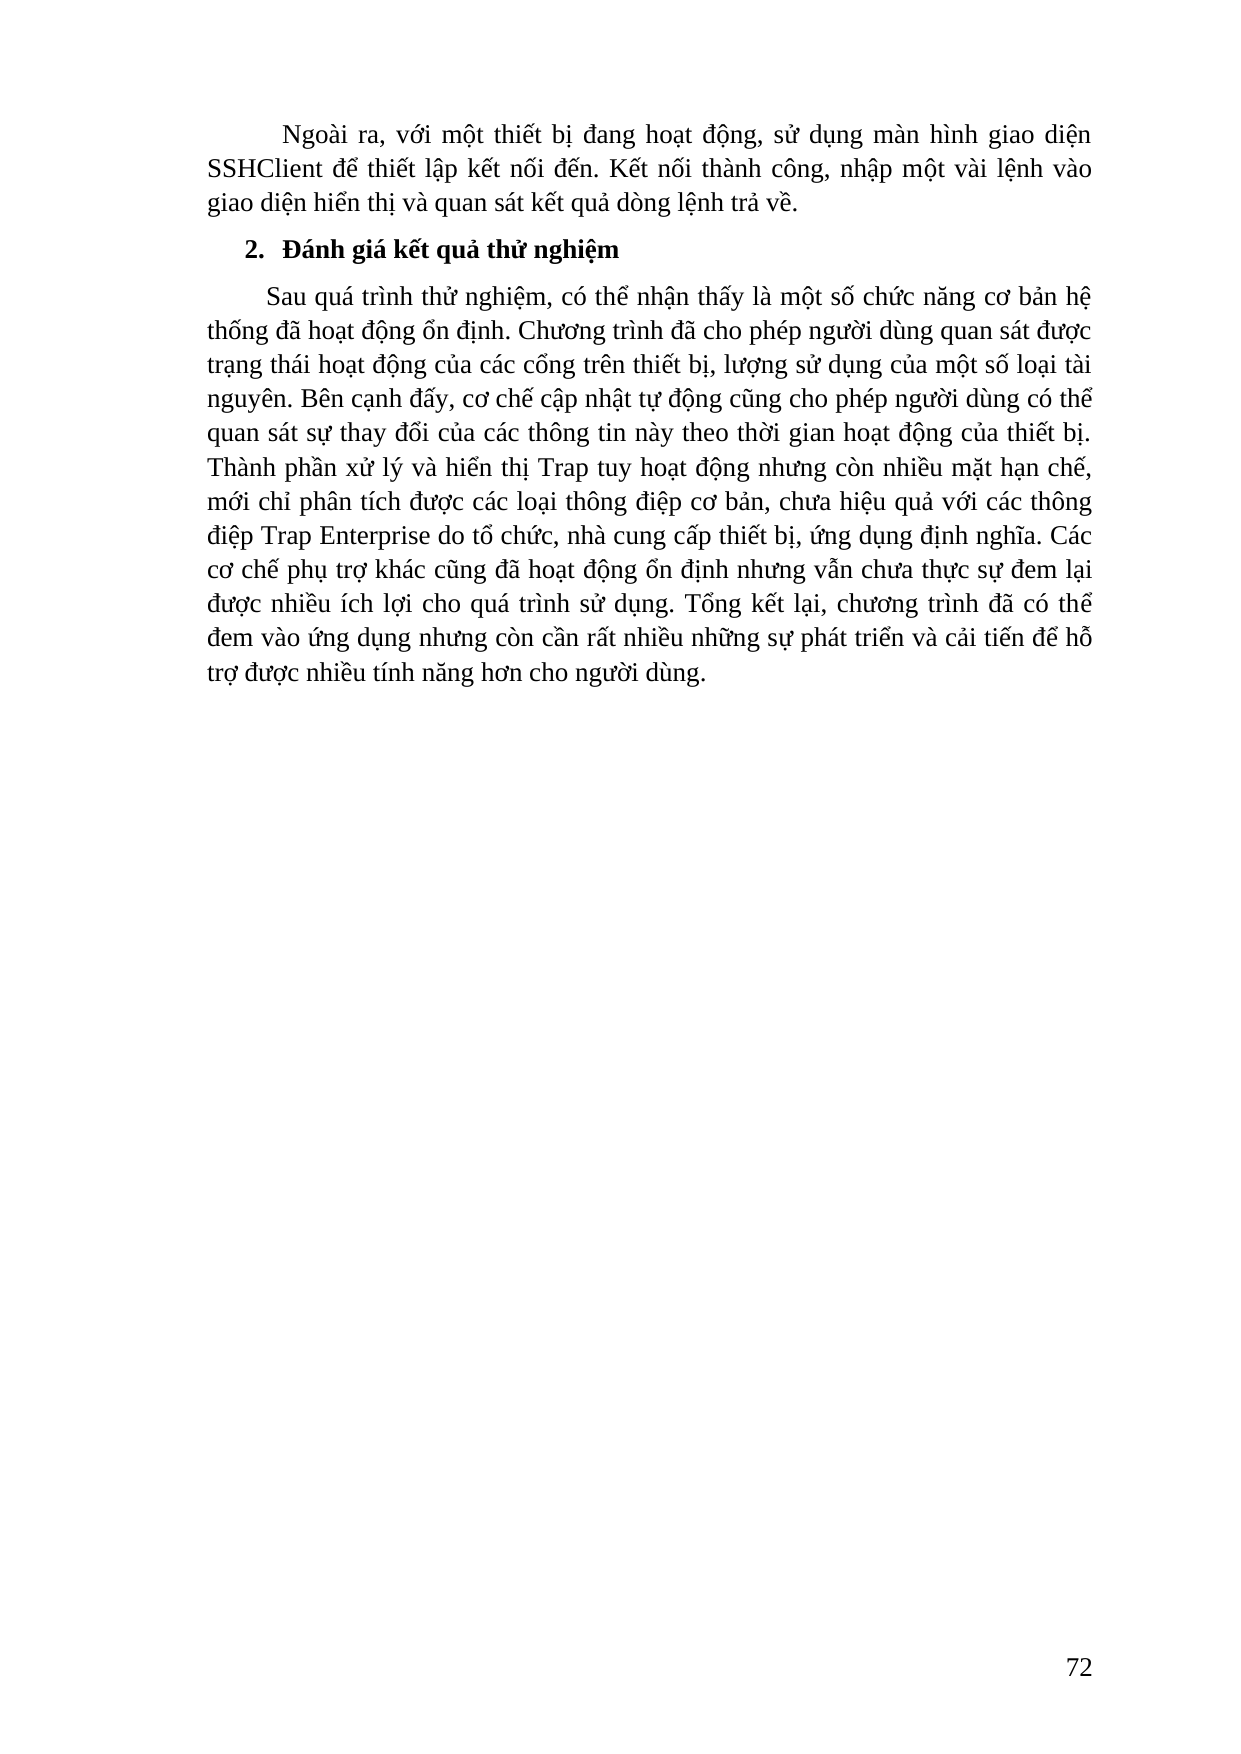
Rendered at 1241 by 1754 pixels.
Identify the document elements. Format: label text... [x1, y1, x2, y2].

text Sau quá trình thử nghiệm, có thể nhận thấy là một số chức năng cơ bản hệ thống đã hoạt động ổn định. Chương trình đã cho phép người dùng quan sát được trạng thái hoạt động của các cổng trên thiết bị, lượng sử dụng của một số loại tài nguyên. Bên cạnh đấy, cơ chế cập nhật tự động cũng cho phép người dùng có thể quan sát sự thay đổi của các thông tin này theo thời gian hoạt động của thiết bị. Thành phần xử lý và hiển thị Trap tuy hoạt động nhưng còn nhiều mặt hạn chế, mới chỉ phân tích được các loại thông điệp cơ bản, chưa hiệu quả với các thông điệp Trap Enterprise do tổ chức, nhà cung cấp thiết bị, ứng dụng định nghĩa. Các cơ chế phụ trợ khác cũng đã hoạt động ổn định nhưng vẫn chưa thực sự đem lại được nhiều ích lợi cho quá trình sử dụng. Tổng kết lại, chương trình đã có thể đem vào ứng dụng nhưng còn cần rất nhiều những sự phát triển và cải tiến để hỗ trợ được nhiều tính năng hơn cho người dùng. [207, 280, 1092, 687]
text Ngoài ra, với một thiết bị đang hoạt động, sử dụng màn hình giao diện SSHClient để thiết lập kết nối đến. Kết nối thành công, nhập một vài lệnh vào giao diện hiển thị và quan sát kết quả dòng lệnh trả về. [207, 118, 1092, 218]
subtitle Đánh giá kết quả thử nghiệm [244, 233, 1092, 264]
